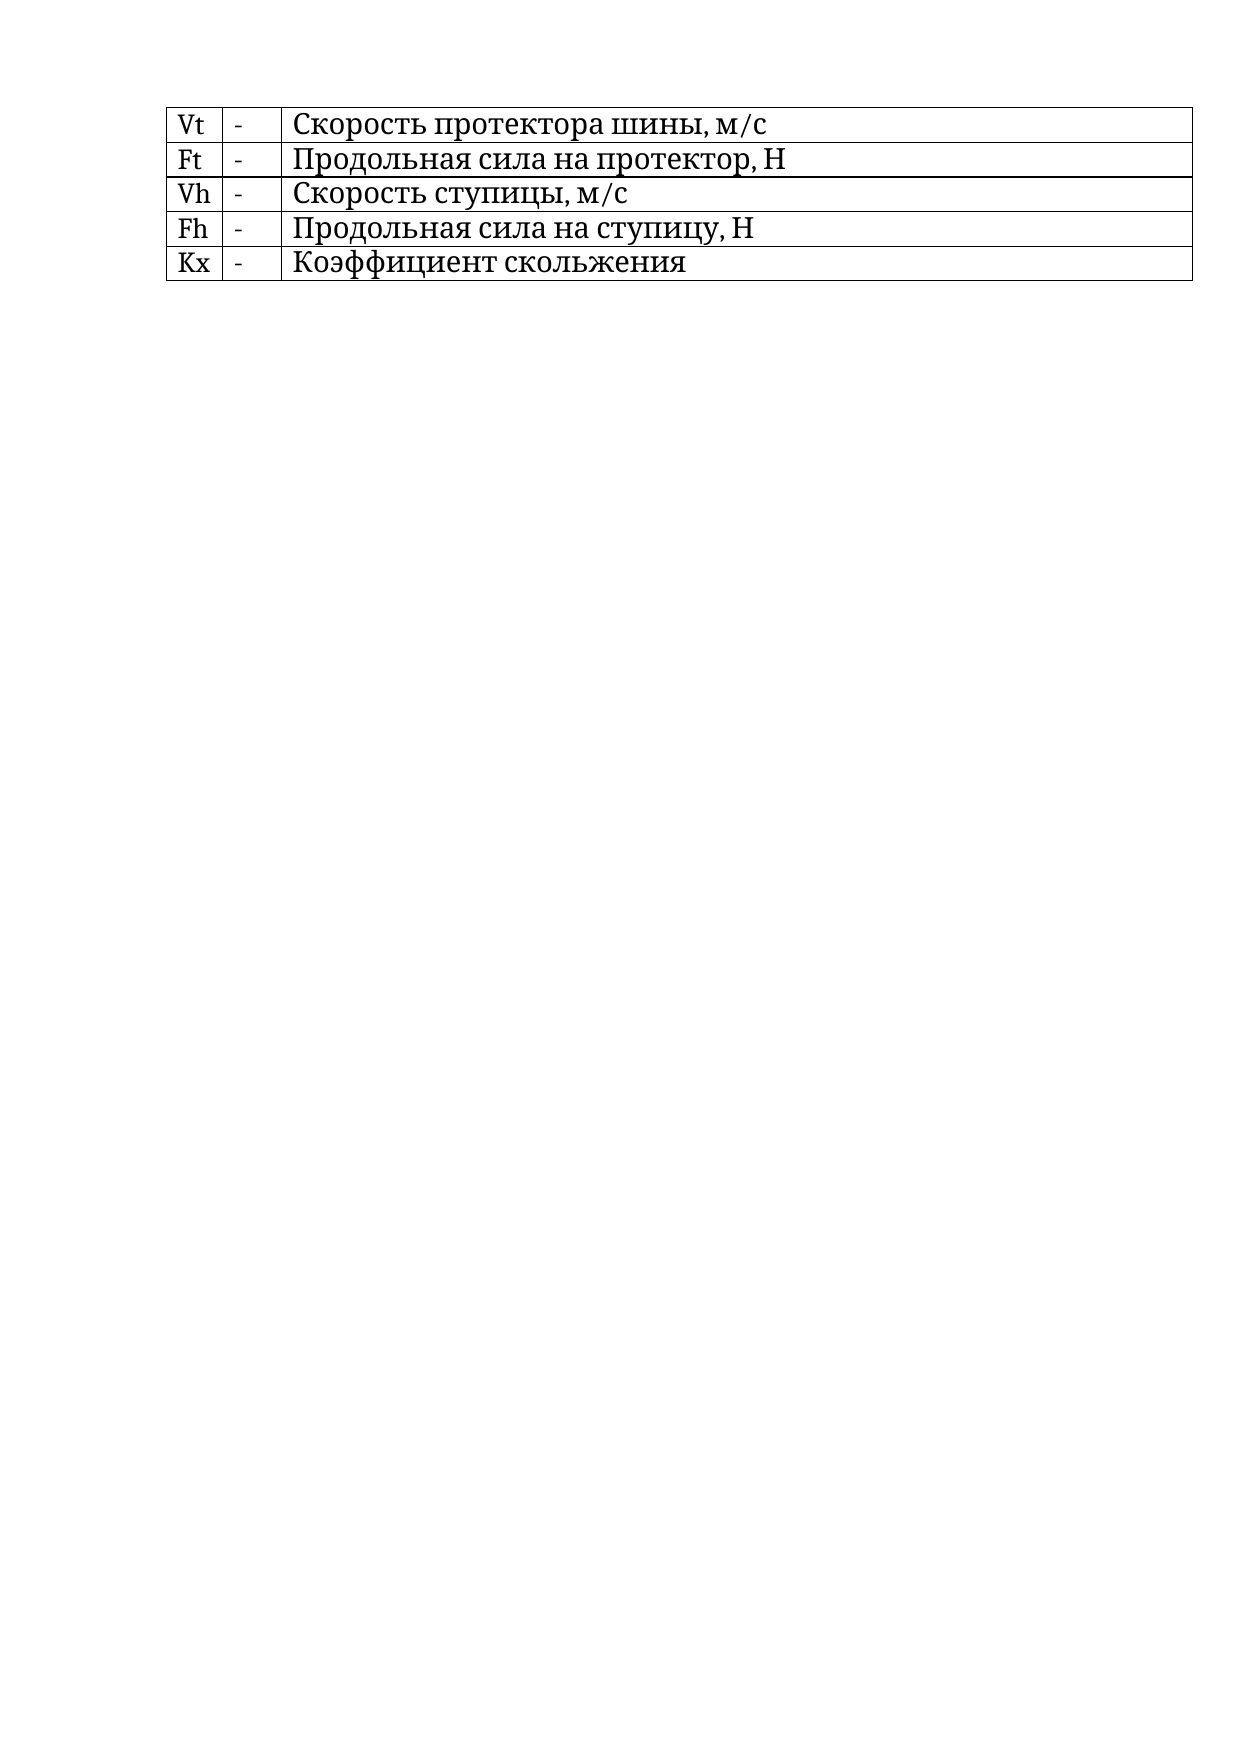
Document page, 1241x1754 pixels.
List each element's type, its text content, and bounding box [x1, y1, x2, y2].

table_header Vt [167, 108, 222, 142]
table_cell Продольная сила на протектор, Н [282, 143, 1192, 176]
table_cell Продольная сила на ступицу, Н [282, 212, 1192, 246]
table_cell - [223, 143, 281, 176]
table_cell Коэффициент скольжения [282, 247, 1192, 280]
table_cell Vh [167, 178, 222, 211]
table_header Скорость протектора шины, м/с [282, 108, 1192, 142]
table_cell Fh [167, 212, 222, 246]
table_cell - [223, 178, 281, 211]
table_cell - [223, 212, 281, 246]
table_cell Скорость ступицы, м/с [282, 178, 1192, 211]
table_header - [223, 108, 281, 142]
table_cell - [223, 247, 281, 280]
table_cell Ft [167, 143, 222, 176]
table_cell Kx [167, 247, 222, 280]
